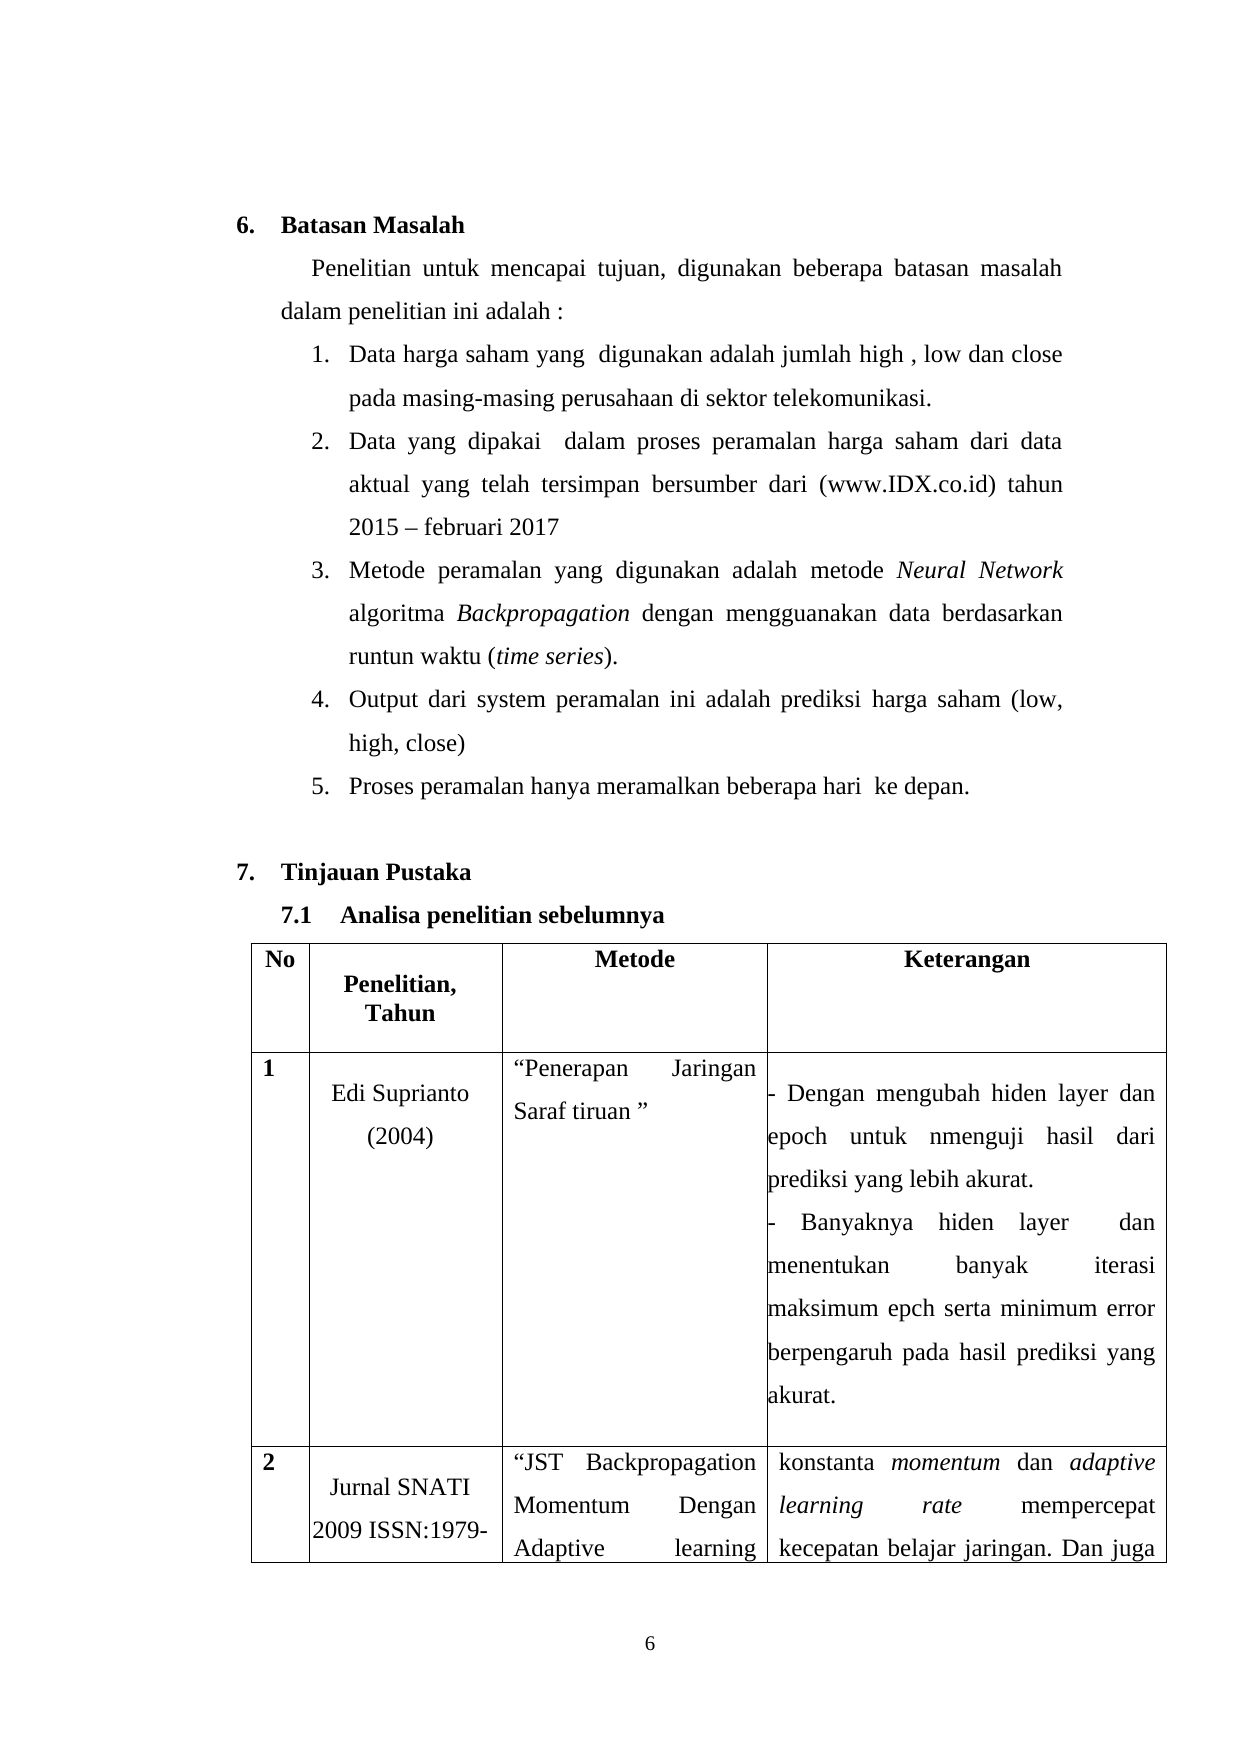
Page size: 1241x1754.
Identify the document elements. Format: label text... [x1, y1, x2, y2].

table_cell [768, 1447, 1166, 1562]
table_header Metode [503, 944, 767, 1052]
list Analisa penelitian sebelumnya [281, 900, 1063, 929]
table_cell “Penerapan Jaringan Saraf tiruan ” [503, 1053, 767, 1446]
list Metode peramalan yang digunakan adalah metode Neural Network algoritma Backpropagation dengan mengguanakan data berdasarkan runtun waktu (time series). [311, 555, 1063, 670]
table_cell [310, 1447, 502, 1562]
list Output dari system peramalan ini adalah prediksi harga saham (low, high, close) [311, 684, 1063, 756]
list Data harga saham yang digunakan adalah jumlah high , low dan close pada masing-masing perusahaan di sektor telekomunikasi. [311, 339, 1063, 411]
list Proses peramalan hanya meramalkan beberapa hari ke depan. [311, 771, 1063, 799]
table_cell 2 [252, 1447, 309, 1562]
table_header Penelitian, Tahun [310, 944, 502, 1052]
list Tinjauan Pustaka [236, 857, 1063, 886]
table_cell 1 [252, 1053, 309, 1446]
table_cell - Dengan mengubah hiden layer dan epoch untuk nmenguji hasil dari prediksi yang lebih akurat. - Banyaknya hiden layer dan menentukan banyak iterasi maksimum epch serta minimum error berpengaruh pada hasil prediksi yang akurat. [768, 1053, 1166, 1446]
list Data yang dipakai dalam proses peramalan harga saham dari data aktual yang telah tersimpan bersumber dari (www.IDX.co.id) tahun 2015 – februari 2017 [311, 426, 1063, 541]
table_cell Edi Suprianto (2004) [310, 1053, 502, 1446]
table_header Keterangan [768, 944, 1166, 1052]
table_header No [252, 944, 309, 1052]
list Batasan Masalah [236, 210, 1063, 239]
list Penelitian untuk mencapai tujuan, digunakan beberapa batasan masalah dalam penelitian ini adalah : [281, 253, 1063, 325]
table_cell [503, 1447, 767, 1562]
